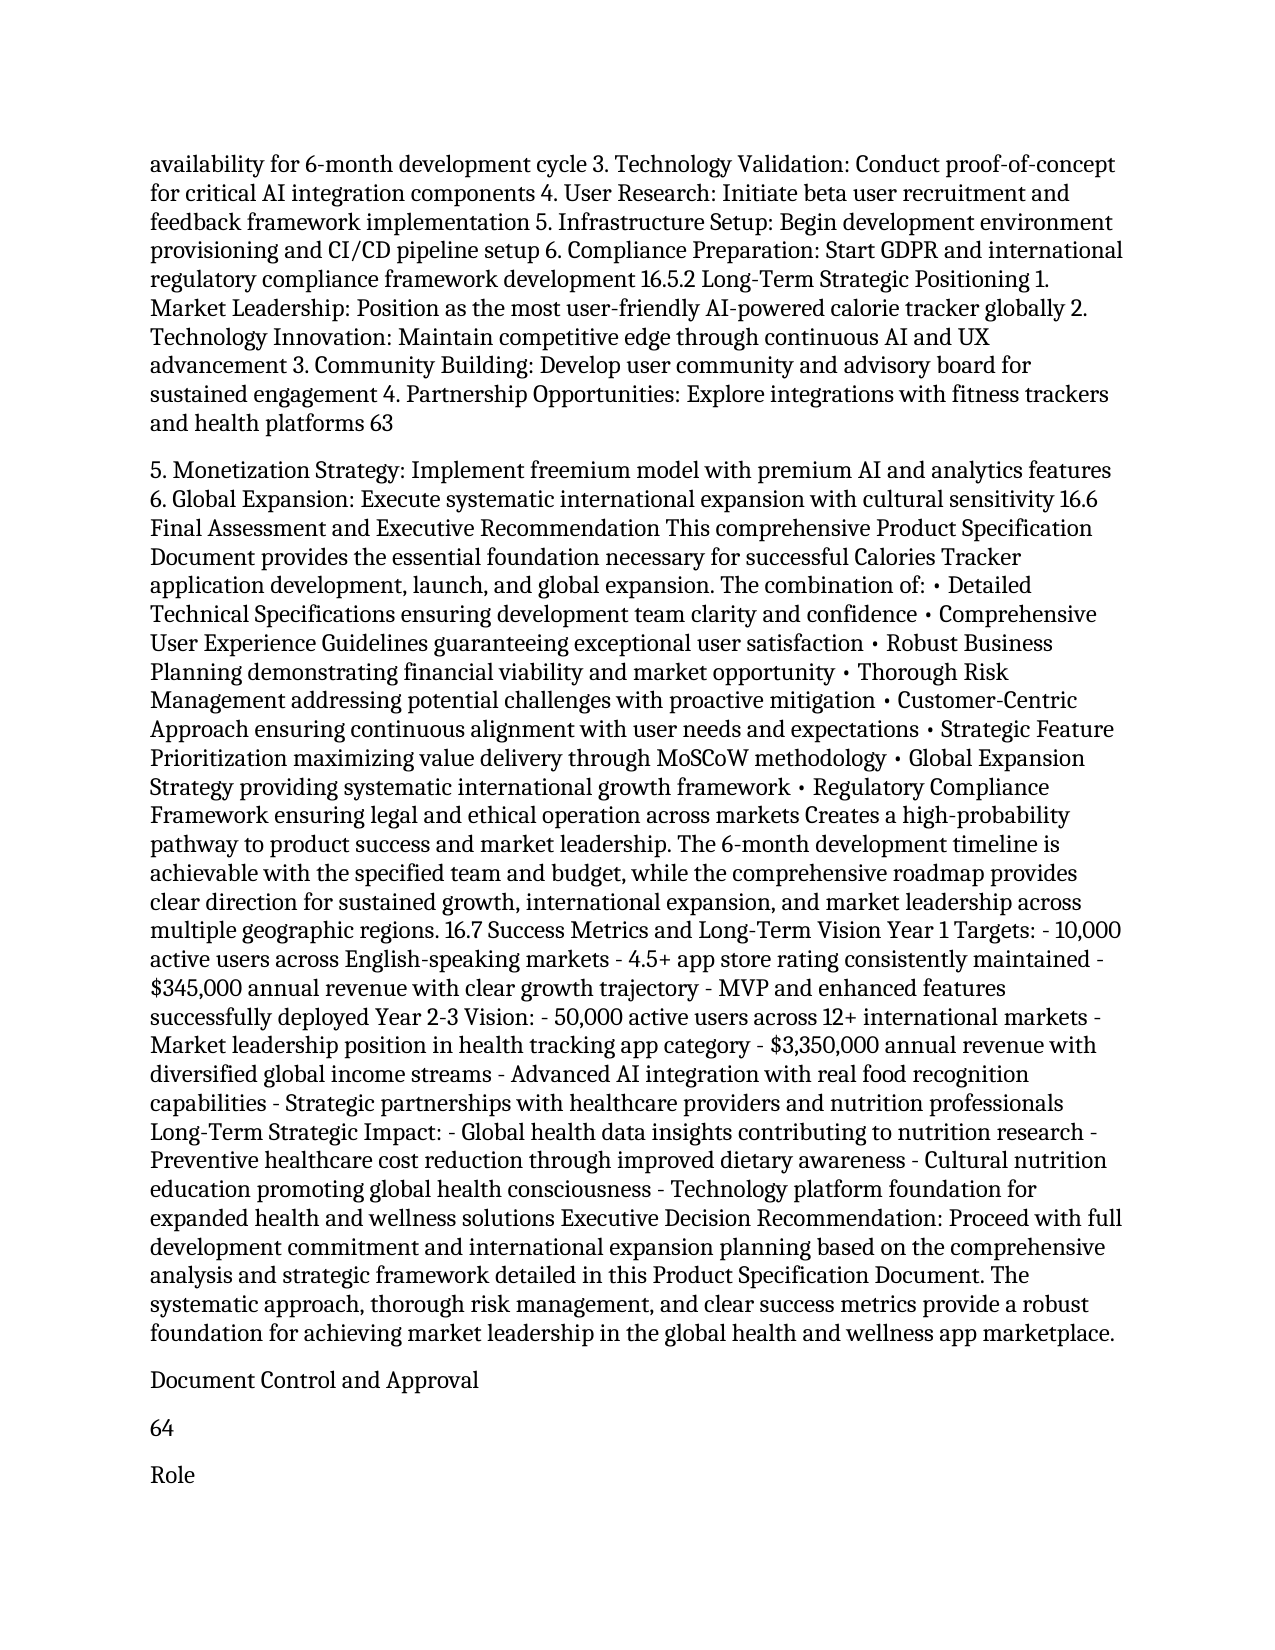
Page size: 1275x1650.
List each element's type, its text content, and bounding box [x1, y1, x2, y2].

text Role [150, 1461, 1125, 1490]
text Document Control and Approval [150, 1366, 1125, 1395]
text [150, 150, 1125, 437]
text 5. Monetization Strategy: Implement freemium model with premium AI and analytics features 6. Global Expansion: Execute systematic international expansion with cultural sensitivity 16.6 Final Assessment and Executive Recommendation This comprehensive Product Specification Document provides the essential foundation necessary for successful Calories Tracker application development, launch, and global expansion. The combination of: • Detailed Technical Specifications ensuring development team clarity and confidence • Comprehensive User Experience Guidelines guaranteeing exceptional user satisfaction • Robust Business Planning demonstrating financial viability and market opportunity • Thorough Risk Management addressing potential challenges with proactive mitigation • Customer-Centric Approach ensuring continuous alignment with user needs and expectations • Strategic Feature Prioritization maximizing value delivery through MoSCoW methodology • Global Expansion Strategy providing systematic international growth framework • Regulatory Compliance Framework ensuring legal and ethical operation across markets Creates a high-probability pathway to product success and market leadership. The 6-month development timeline is achievable with the specified team and budget, while the comprehensive roadmap provides clear direction for sustained growth, international expansion, and market leadership across multiple geographic regions. 16.7 Success Metrics and Long-Term Vision Year 1 Targets: - 10,000 active users across English-speaking markets - 4.5+ app store rating consistently maintained - $345,000 annual revenue with clear growth trajectory - MVP and enhanced features successfully deployed Year 2-3 Vision: - 50,000 active users across 12+ international markets - Market leadership position in health tracking app category - $3,350,000 annual revenue with diversified global income streams - Advanced AI integration with real food recognition capabilities - Strategic partnerships with healthcare providers and nutrition professionals Long-Term Strategic Impact: - Global health data insights contributing to nutrition research - Preventive healthcare cost reduction through improved dietary awareness - Cultural nutrition education promoting global health consciousness - Technology platform foundation for expanded health and wellness solutions Executive Decision Recommendation: Proceed with full development commitment and international expansion planning based on the comprehensive analysis and strategic framework detailed in this Product Specification Document. The systematic approach, thorough risk management, and clear success metrics provide a robust foundation for achieving market leadership in the global health and wellness app marketplace. [150, 456, 1125, 1347]
text 64 [150, 1414, 1125, 1442]
